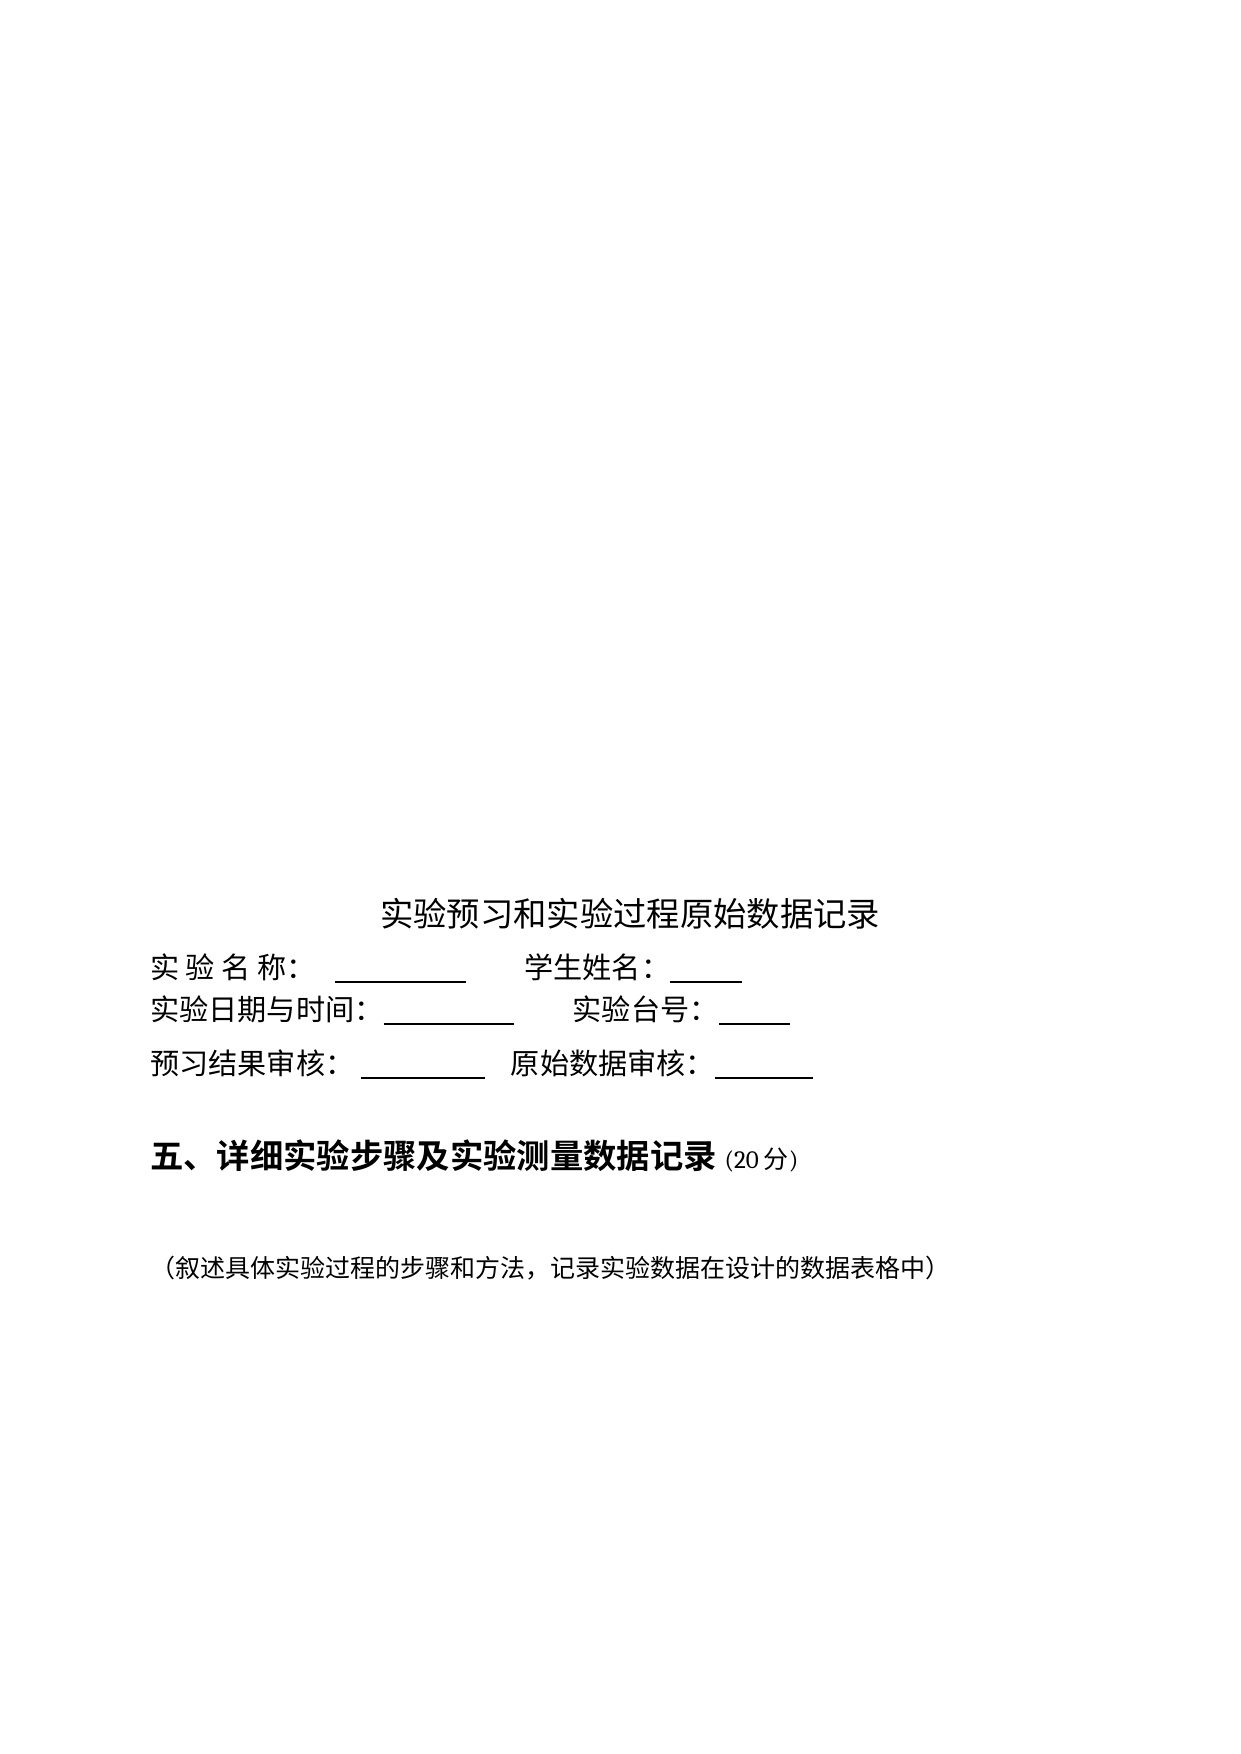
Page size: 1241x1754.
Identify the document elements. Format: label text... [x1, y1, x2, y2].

text 实验日期与时间： 实验台号： [150, 987, 1110, 1029]
text 实验预习和实验过程原始数据记录 [150, 879, 1110, 944]
subtitle 五、详细实验步骤及实验测量数据记录 (20分) [150, 1121, 1110, 1186]
text 预习结果审核： 原始数据审核： [150, 1029, 1110, 1094]
text （叙述具体实验过程的步骤和方法，记录实验数据在设计的数据表格中） [150, 1234, 1110, 1299]
text 实 验 名 称： 学生姓名： [150, 944, 1110, 987]
